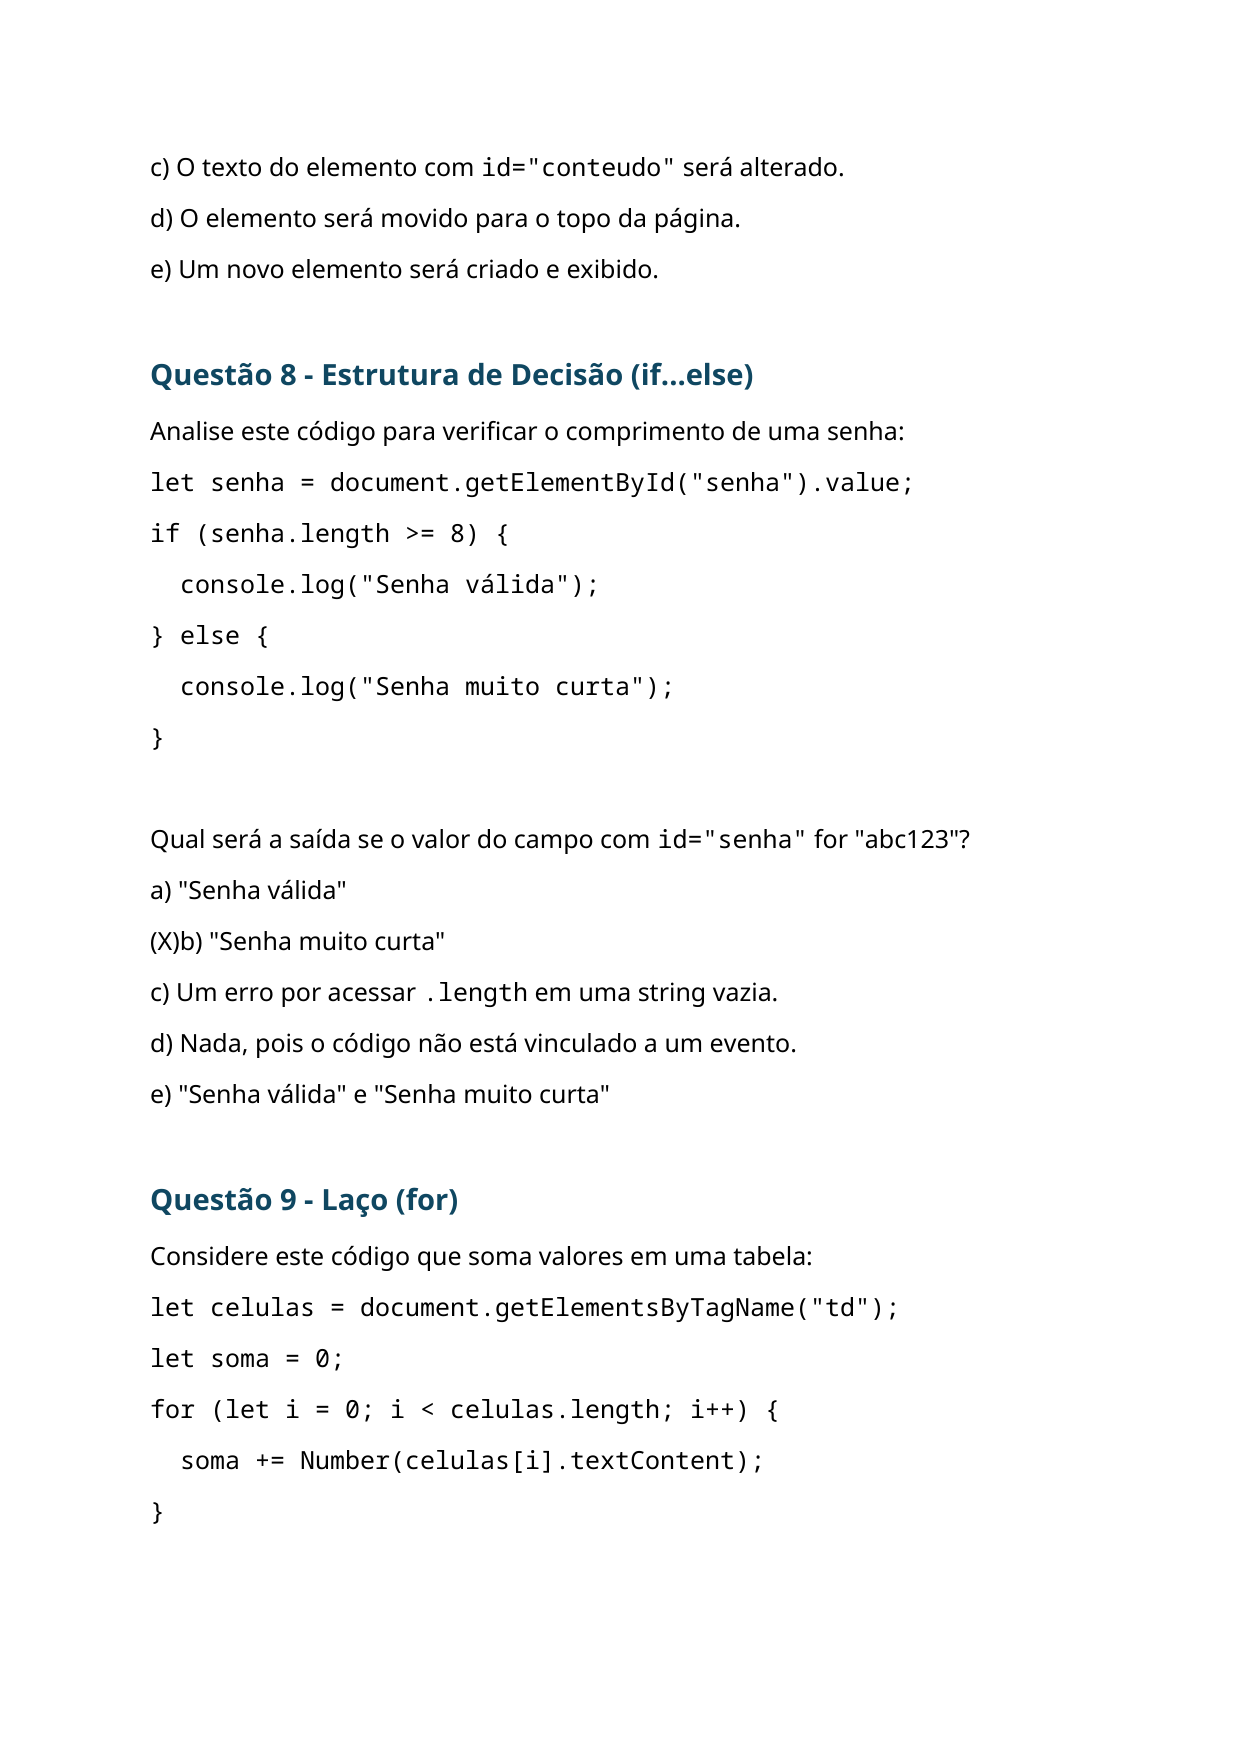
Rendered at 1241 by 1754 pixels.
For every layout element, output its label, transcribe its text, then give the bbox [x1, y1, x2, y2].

text a) "Senha válida" [150, 873, 1090, 907]
text d) Nada, pois o código não está vinculado a um evento. [150, 1026, 1090, 1060]
text e) "Senha válida" e "Senha muito curta" [150, 1077, 1090, 1111]
text c) O texto do elemento com id="conteudo" será alterado. [150, 150, 1090, 184]
text (X)b) "Senha muito curta" [150, 924, 1090, 958]
text let senha = document.getElementById("senha").value; if (senha.length >= 8) { console.log("Senha válida"); } else { console.log("Senha muito curta"); } [150, 465, 1090, 805]
text d) O elemento será movido para o topo da página. [150, 201, 1090, 235]
text e) Um novo elemento será criado e exibido. [150, 252, 1090, 286]
subtitle Questão 9 - Laço (for) [150, 1179, 1090, 1219]
text Qual será a saída se o valor do campo com id="senha" for "abc123"? [150, 822, 1090, 856]
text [150, 1290, 1090, 1528]
text c) Um erro por acessar .length em uma string vazia. [150, 975, 1090, 1009]
subtitle Questão 8 - Estrutura de Decisão (if...else) [150, 354, 1090, 394]
text Considere este código que soma valores em uma tabela: [150, 1239, 1090, 1273]
text Analise este código para verificar o comprimento de uma senha: [150, 414, 1090, 448]
